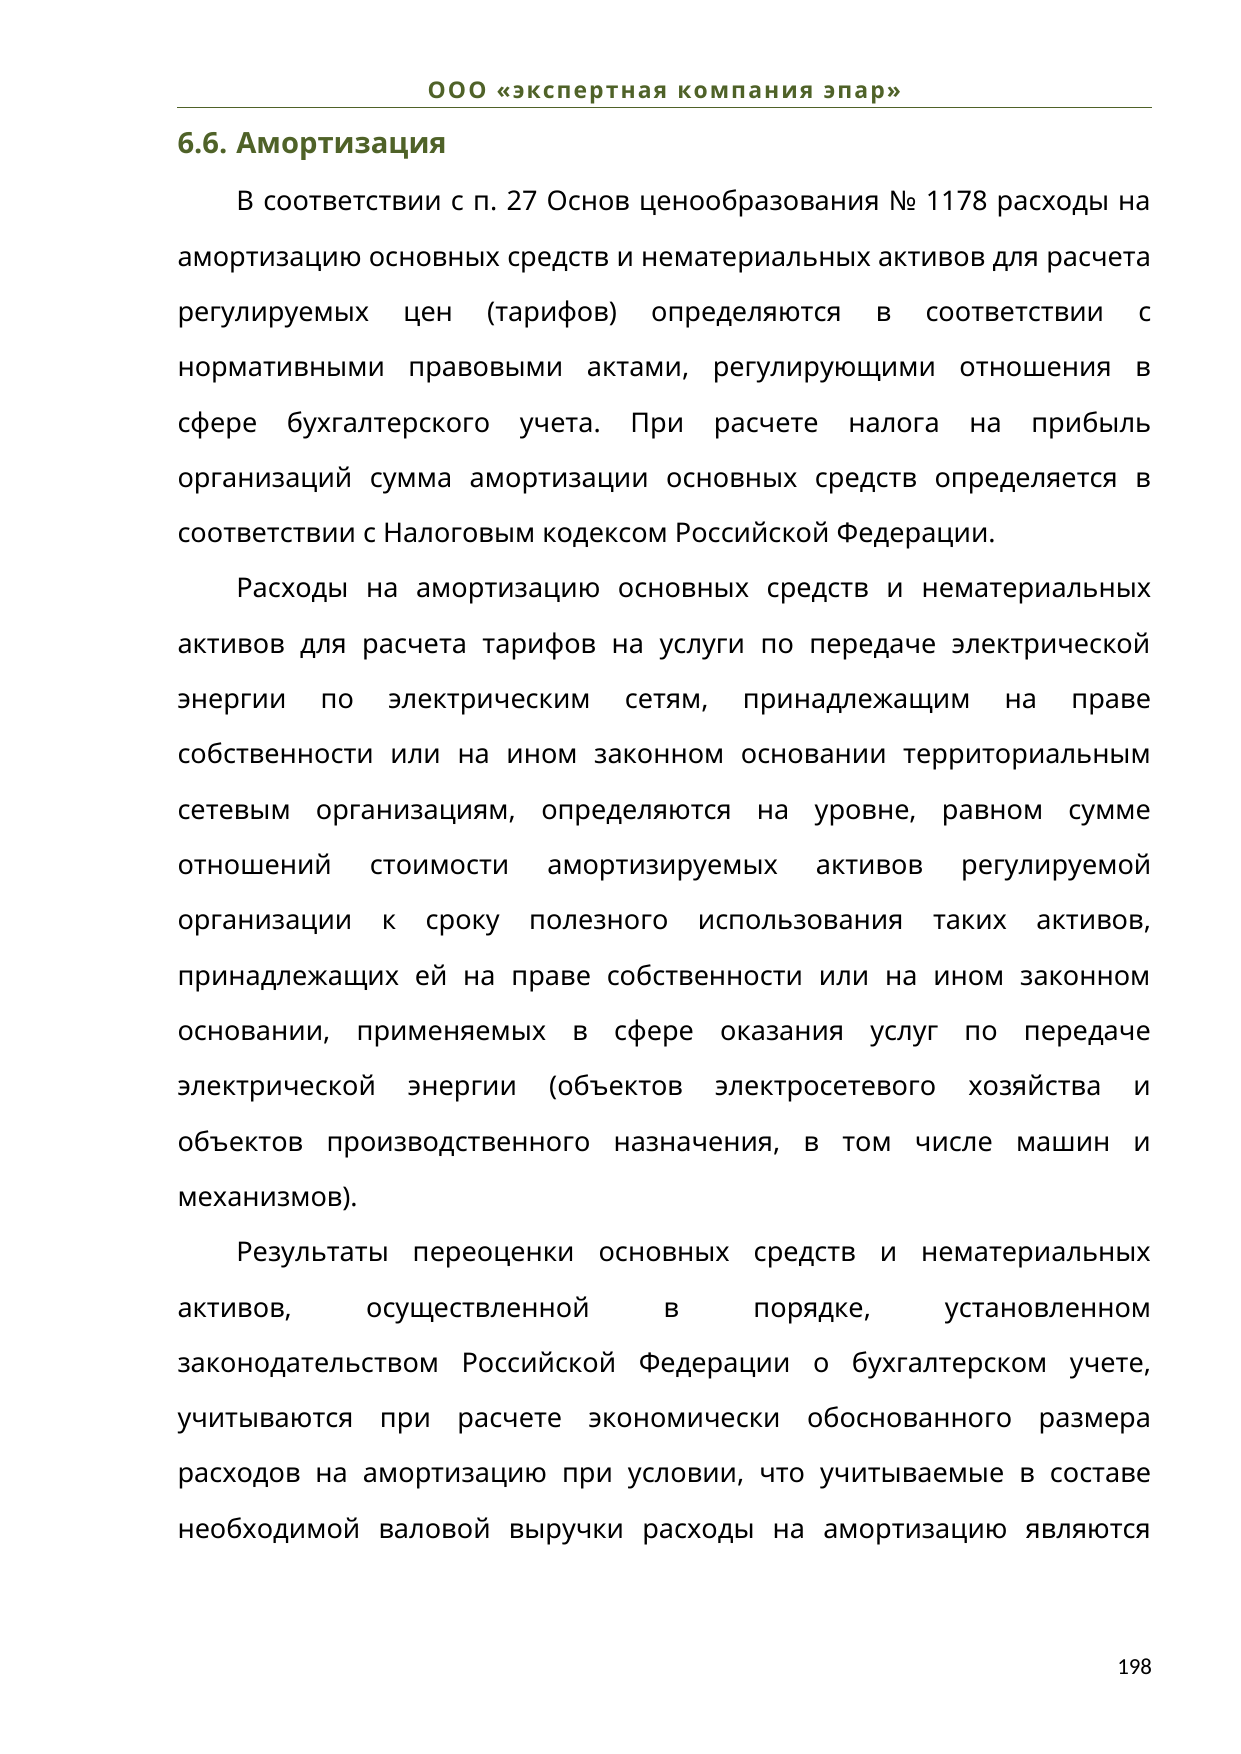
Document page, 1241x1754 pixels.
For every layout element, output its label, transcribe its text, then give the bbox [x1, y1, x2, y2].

text Расходы на амортизацию основных средств и нематериальных активов для расчета тарифов на услуги по передаче электрической энергии по электрическим сетям, принадлежащим на праве собственности или на ином законном основании территориальным сетевым организациям, определяются на уровне, равном сумме отношений стоимости амортизируемых активов регулируемой организации к сроку полезного использования таких активов, принадлежащих ей на праве собственности или на ином законном основании, применяемых в сфере оказания услуг по передаче электрической энергии (объектов электросетевого хозяйства и объектов производственного назначения, в том числе машин и механизмов). [177, 569, 1152, 1214]
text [177, 1233, 1152, 1546]
text В соответствии с п. 27 Основ ценообразования № 1178 расходы на амортизацию основных средств и нематериальных активов для расчета регулируемых цен (тарифов) определяются в соответствии с нормативными правовыми актами, регулирующими отношения в сфере бухгалтерского учета. При расчете налога на прибыль организаций сумма амортизации основных средств определяется в соответствии с Налоговым кодексом Российской Федерации. [177, 182, 1152, 551]
subtitle Амортизация [177, 122, 1152, 162]
